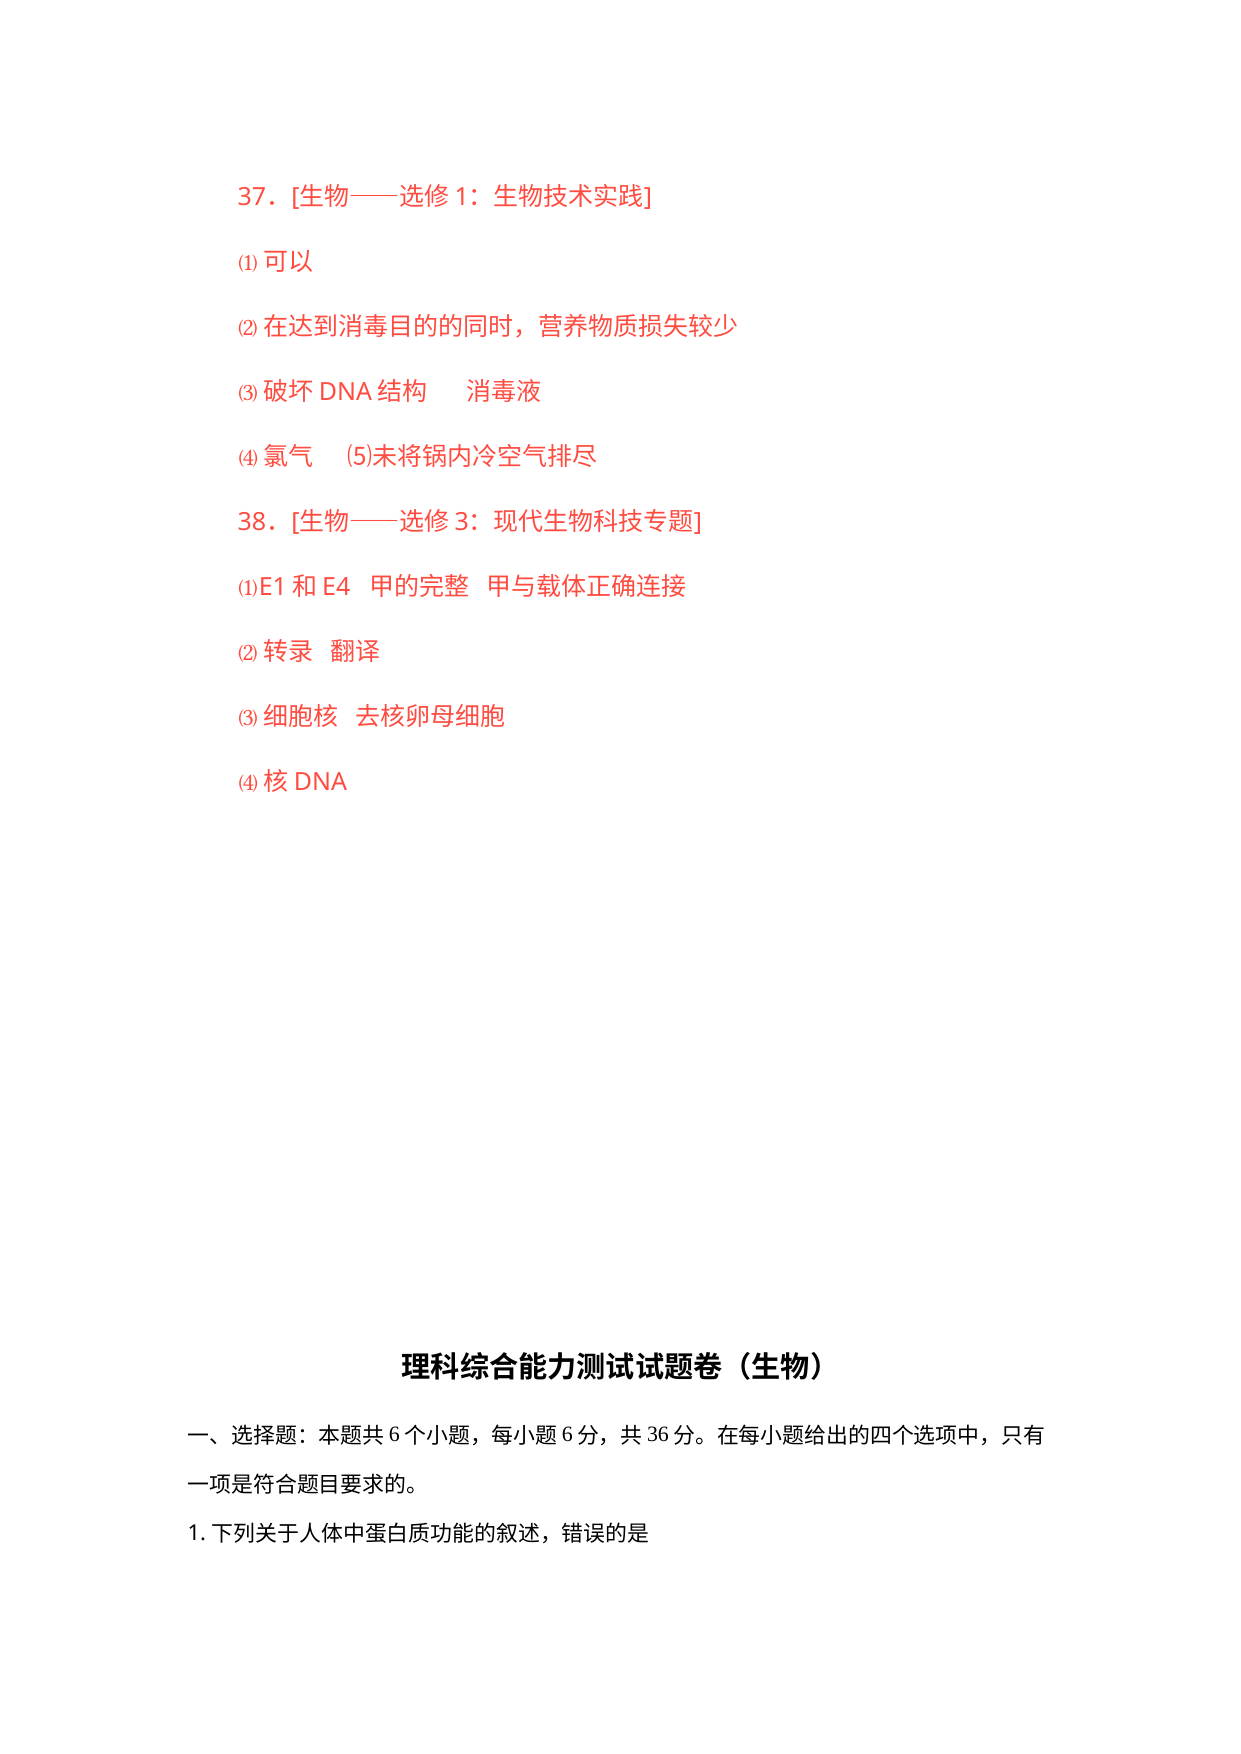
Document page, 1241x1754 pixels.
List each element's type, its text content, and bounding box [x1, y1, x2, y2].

text 1. 下列关于人体中蛋白质功能的叙述，错误的是 [187, 1515, 1053, 1548]
text 一、选择题：本题共6个小题，每小题6分，共36分。在每小题给出的四个选项中，只有一项是符合题目要求的。 [187, 1418, 1053, 1499]
text ⑴可以 [187, 227, 1053, 292]
text ⑴E1和E4 甲的完整 甲与载体正确连接 [187, 552, 1053, 617]
text 理科综合能力测试试题卷（生物） [187, 1332, 1053, 1397]
text ⑶破坏DNA结构 消毒液 [187, 357, 1053, 422]
text 38．[生物——选修3：现代生物科技专题] [187, 487, 1053, 552]
text ⑶细胞核 去核卵母细胞 [187, 682, 1053, 747]
text ⑵在达到消毒目的的同时，营养物质损失较少 [187, 292, 1053, 357]
text 37．[生物——选修1：生物技术实践] [187, 162, 1053, 227]
text ⑷氯气 ⑸未将锅内冷空气排尽 [187, 422, 1053, 487]
text ⑷核DNA [187, 747, 1053, 812]
text ⑵转录 翻译 [187, 617, 1053, 682]
